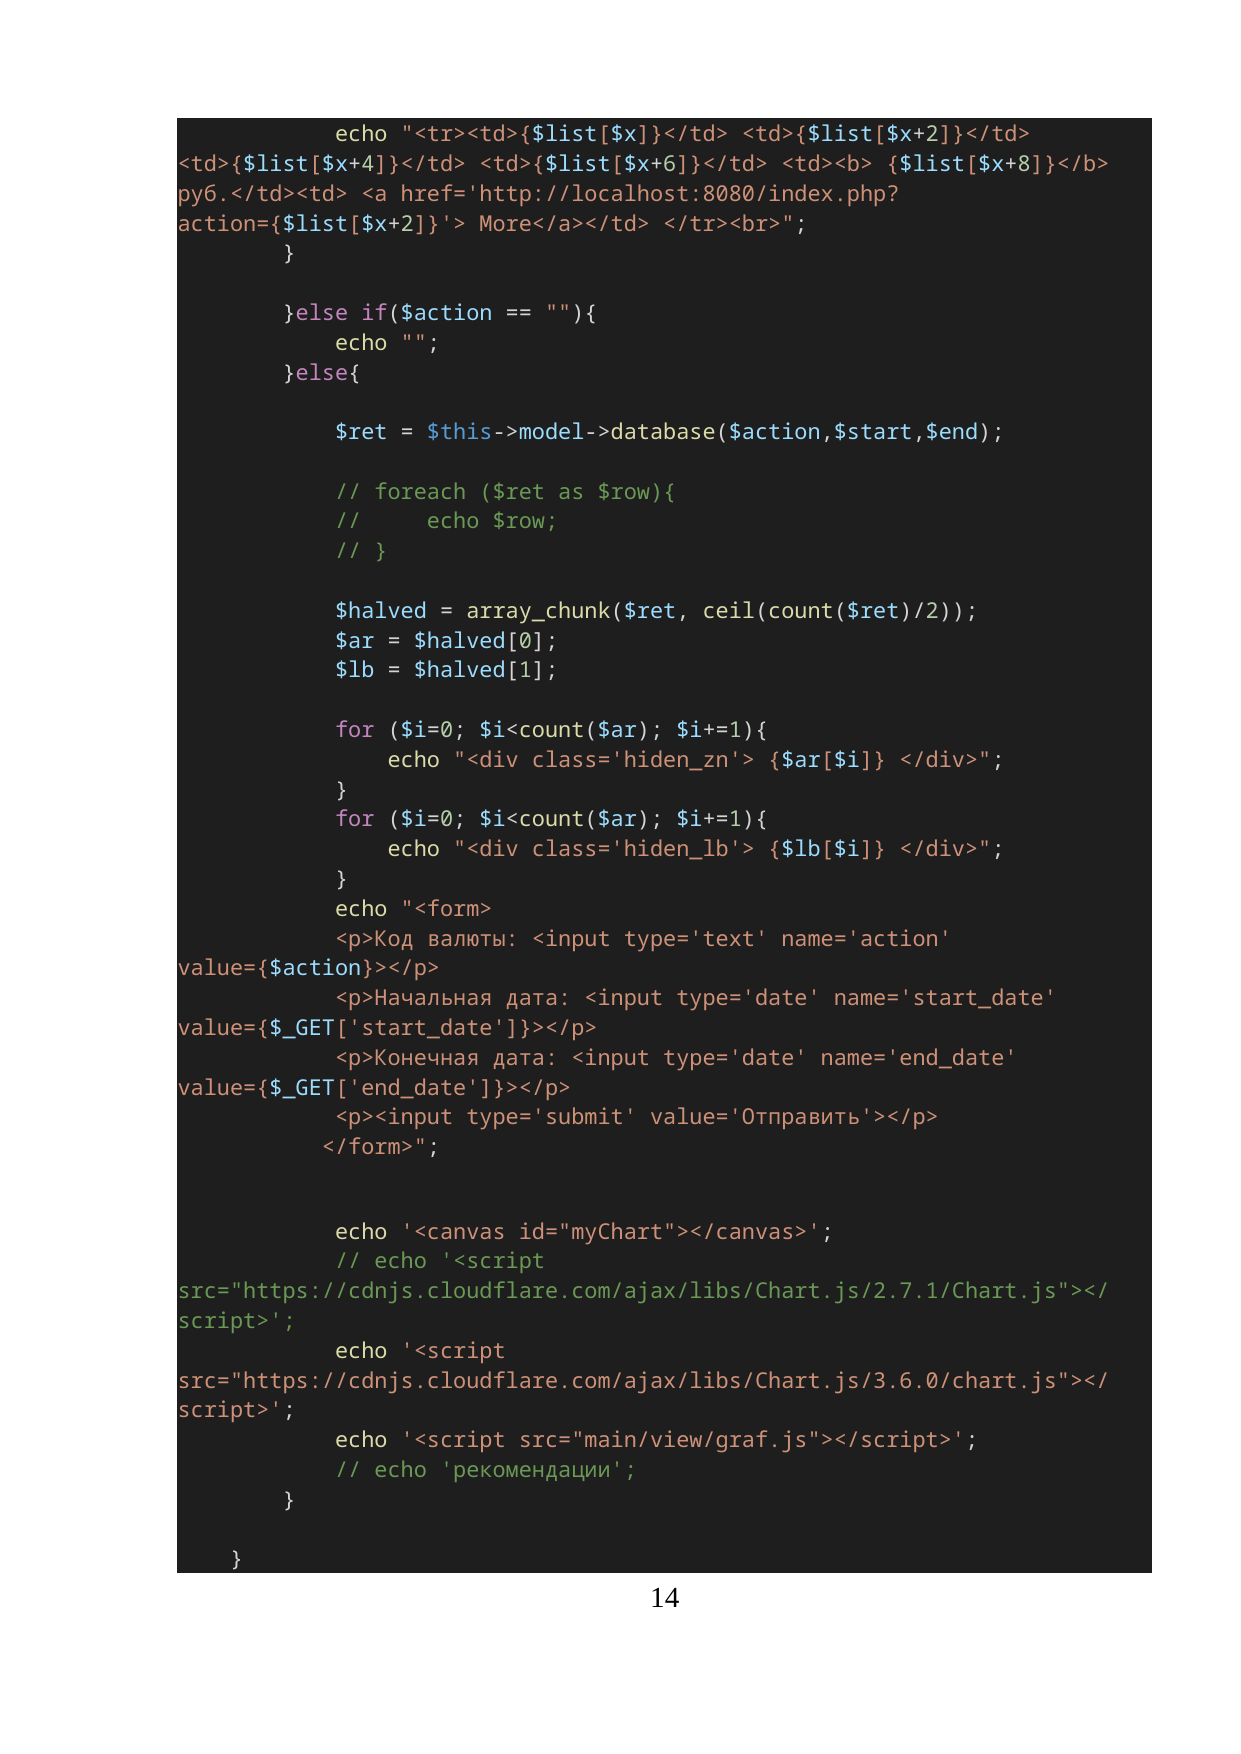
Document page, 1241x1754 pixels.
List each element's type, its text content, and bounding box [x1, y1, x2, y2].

text } [177, 237, 1152, 267]
text <p><input type='submit' value='Отправить'></p> [177, 1101, 1152, 1131]
text echo '<canvas id="myChart"></canvas>'; [177, 1216, 1152, 1245]
text } [177, 863, 1152, 893]
text } [177, 1484, 1152, 1513]
text echo '<script src="https://cdnjs.cloudflare.com/ajax/libs/Chart.js/3.6.0/chart.js"></script>'; [177, 1335, 1152, 1424]
text $lb = $halved[1]; [177, 654, 1152, 684]
text // echo '<script src="https://cdnjs.cloudflare.com/ajax/libs/Chart.js/2.7.1/Chart.js"></script>'; [177, 1245, 1152, 1335]
text <p>Начальная дата: <input type='date' name='start_date' value={$_GET['start_date']}></p> [177, 982, 1152, 1042]
text // echo $row; [177, 505, 1152, 535]
text // foreach ($ret as $row){ [177, 476, 1152, 505]
text // echo 'рекомендации'; [177, 1454, 1152, 1484]
text echo '<script src="main/view/graf.js"></script>'; [177, 1424, 1152, 1454]
text echo "<form> [177, 893, 1152, 922]
text $halved = array_chunk($ret, ceil(count($ret)/2)); [177, 595, 1152, 624]
text // } [177, 535, 1152, 565]
text } [177, 773, 1152, 803]
text echo "<tr><td>{$list[$x]}</td> <td>{$list[$x+2]}</td> <td>{$list[$x+4]}</td> <td>{$list[$x+6]}</td> <td><b> {$list[$x+8]}</b> руб.</td><td> <a href='http://localhost:8080/index.php?action={$list[$x+2]}'> More</a></td> </tr><br>"; [177, 118, 1152, 237]
text </form>"; [177, 1131, 1152, 1161]
text $ret = $this->model->database($action,$start,$end); [177, 416, 1152, 446]
text echo "<div class='hiden_lb'> {$lb[$i]} </div>"; [177, 833, 1152, 863]
text $ar = $halved[0]; [177, 624, 1152, 654]
text } [177, 1543, 1152, 1573]
text <p>Код валюты: <input type='text' name='action' value={$action}></p> [177, 922, 1152, 982]
text for ($i=0; $i<count($ar); $i+=1){ [177, 803, 1152, 833]
text echo "<div class='hiden_zn'> {$ar[$i]} </div>"; [177, 744, 1152, 773]
text }else if($action == ""){ [177, 297, 1152, 327]
text for ($i=0; $i<count($ar); $i+=1){ [177, 714, 1152, 744]
text }else{ [177, 356, 1152, 386]
text echo ""; [177, 327, 1152, 356]
text <p>Конечная дата: <input type='date' name='end_date' value={$_GET['end_date']}></p> [177, 1042, 1152, 1101]
